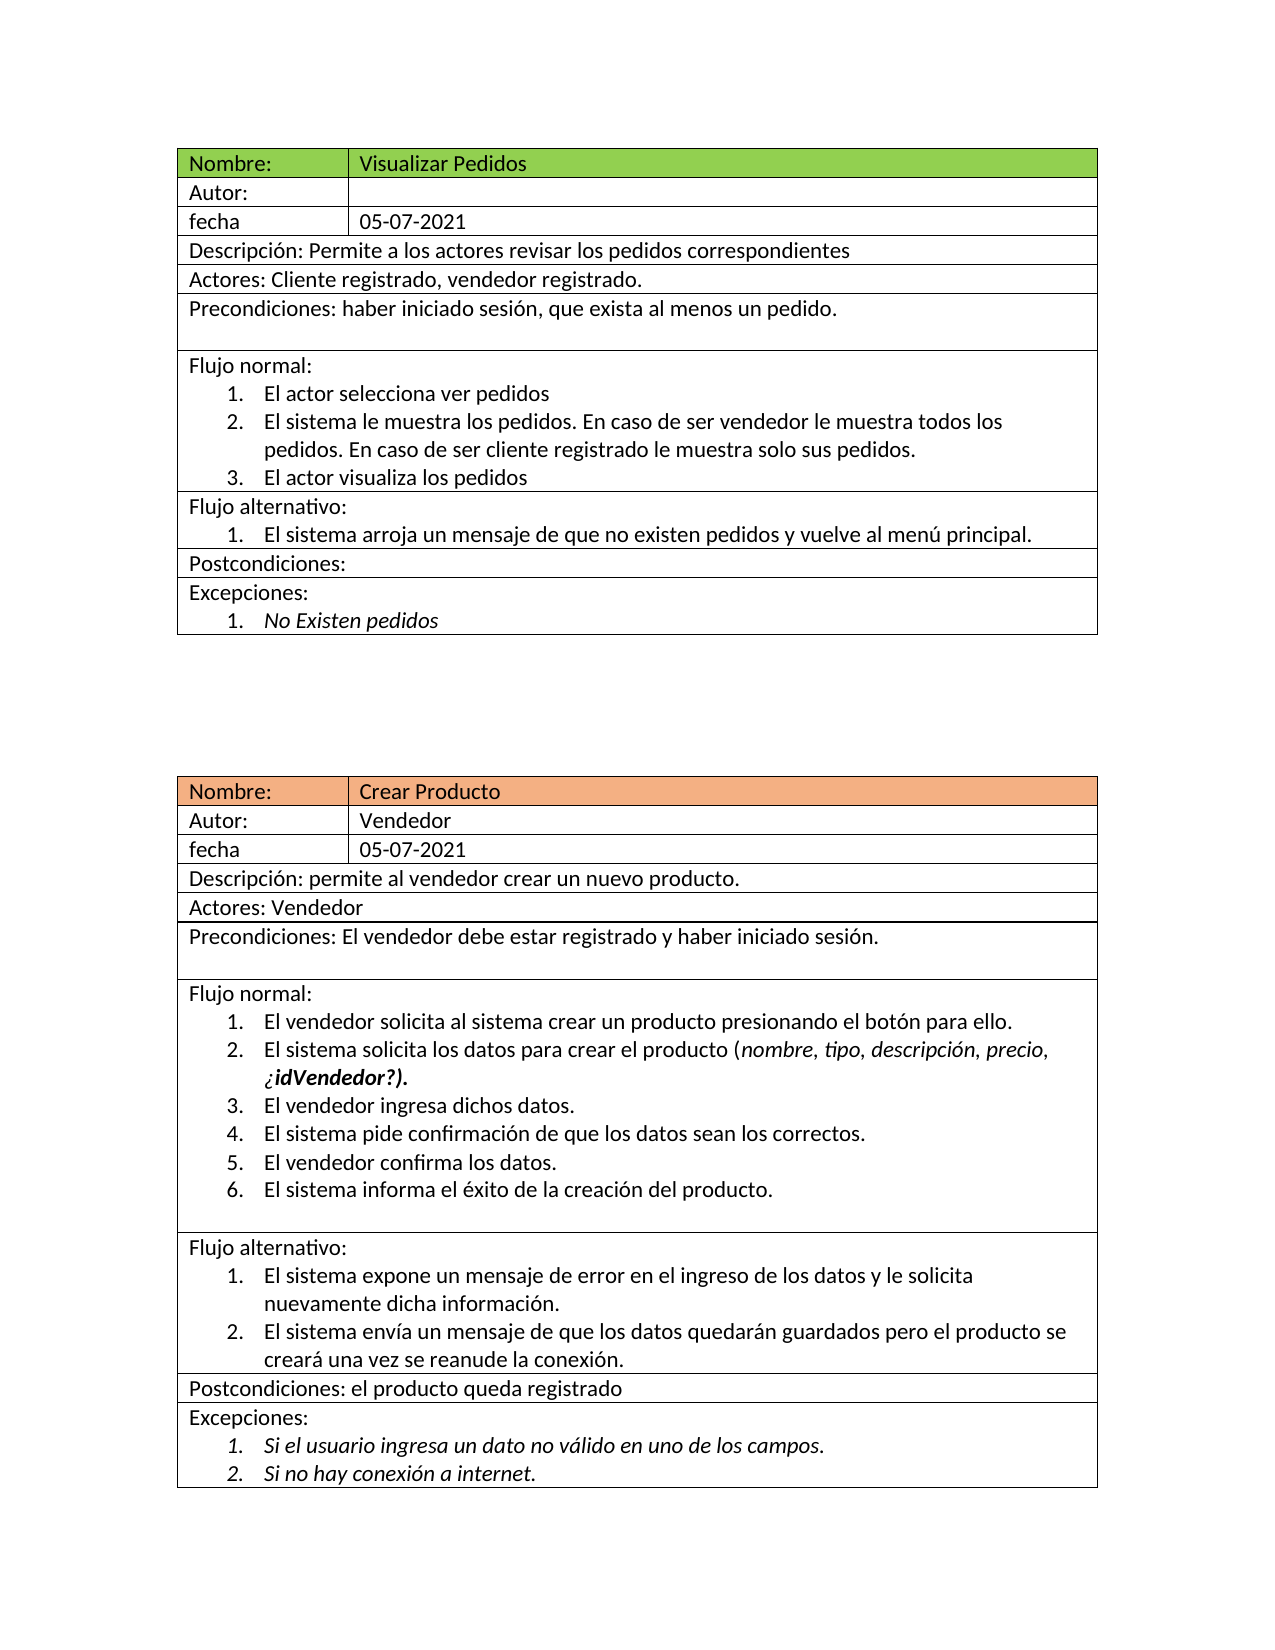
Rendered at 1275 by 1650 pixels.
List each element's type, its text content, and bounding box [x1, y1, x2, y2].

table_cell fecha [178, 207, 348, 235]
table_header Visualizar Pedidos [349, 149, 1097, 177]
table_cell [349, 178, 1097, 206]
table_cell Flujo normal: El actor selecciona ver pedidos El sistema le muestra los pedidos. En caso de ser vendedor le muestra todos los pedidos. En caso de ser cliente registrado le muestra solo sus pedidos. El actor visualiza los pedidos [178, 351, 1097, 491]
table_cell Postcondiciones: [178, 549, 1097, 577]
table_cell Actores: Vendedor [178, 893, 1097, 921]
table_cell Excepciones: No Existen pedidos [178, 578, 1097, 634]
table_cell Descripción: permite al vendedor crear un nuevo producto. [178, 864, 1097, 892]
table_cell Autor: [178, 178, 348, 206]
table_cell Precondiciones: El vendedor debe estar registrado y haber iniciado sesión. [178, 923, 1097, 978]
table_cell Actores: Cliente registrado, vendedor registrado. [178, 265, 1097, 293]
table_cell Autor: [178, 806, 348, 834]
table_header Nombre: [178, 777, 348, 805]
table_cell 05-07-2021 [349, 835, 1097, 863]
table_cell 05-07-2021 [349, 207, 1097, 235]
table_cell Descripción: Permite a los actores revisar los pedidos correspondientes [178, 236, 1097, 264]
table_cell Vendedor [349, 806, 1097, 834]
table_cell Flujo alternativo: El sistema arroja un mensaje de que no existen pedidos y vuelve al menú principal. [178, 492, 1097, 548]
table_cell Flujo normal: El vendedor solicita al sistema crear un producto presionando el botón para ello. El sistema solicita los datos para crear el producto (nombre, tipo, descripción, precio, ¿idVendedor?). El vendedor ingresa dichos datos. El sistema pide confirmación de que los datos sean los correctos. El vendedor confirma los datos. El sistema informa el éxito de la creación del producto. [178, 980, 1097, 1232]
table_cell Excepciones: Si el usuario ingresa un dato no válido en uno de los campos. Si no hay conexión a internet. [178, 1403, 1097, 1487]
table_header Nombre: [178, 149, 348, 177]
table_cell Precondiciones: haber iniciado sesión, que exista al menos un pedido. [178, 294, 1097, 350]
table_header Crear Producto [349, 777, 1097, 805]
table_cell Postcondiciones: el producto queda registrado [178, 1374, 1097, 1402]
table_cell Flujo alternativo: El sistema expone un mensaje de error en el ingreso de los datos y le solicita nuevamente dicha información. El sistema envía un mensaje de que los datos quedarán guardados pero el producto se creará una vez se reanude la conexión. [178, 1233, 1097, 1373]
table_cell fecha [178, 835, 348, 863]
